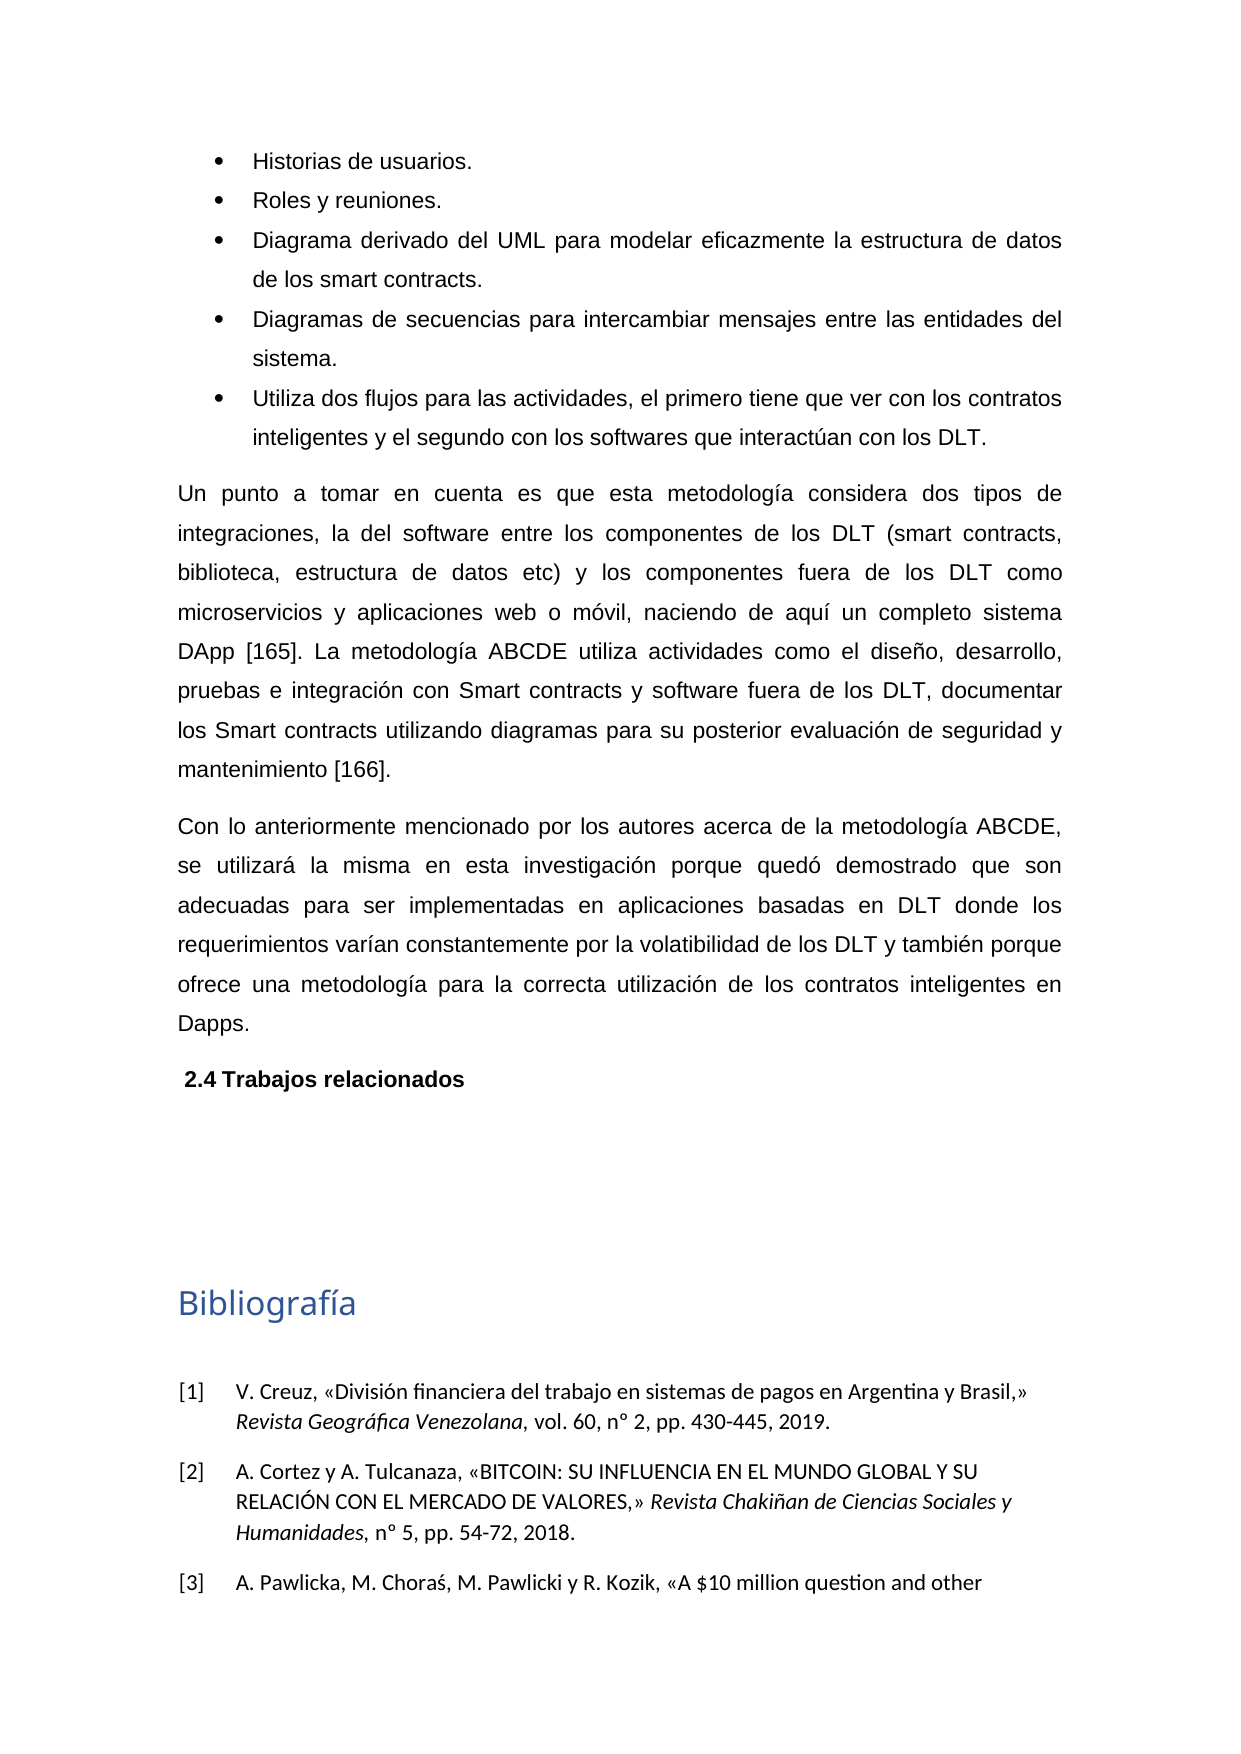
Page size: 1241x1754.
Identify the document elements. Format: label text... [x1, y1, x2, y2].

text Un punto a tomar en cuenta es que esta metodología considera dos tipos de integraciones, la del software entre los componentes de los DLT (smart contracts, biblioteca, estructura de datos etc) y los componentes fuera de los DLT como microservicios y aplicaciones web o móvil, naciendo de aquí un completo sistema DApp . La metodología ABCDE utiliza actividades como el diseño, desarrollo, pruebas e integración con Smart contracts y software fuera de los DLT, documentar los Smart contracts utilizando diagramas para su posterior evaluación de seguridad y mantenimiento . [177, 480, 1063, 783]
list Roles y reuniones. [215, 187, 1063, 213]
text Con lo anteriormente mencionado por los autores acerca de la metodología ABCDE, se utilizará la misma en esta investigación porque quedó demostrado que son adecuadas para ser implementadas en aplicaciones basadas en DLT donde los requerimientos varían constantemente por la volatibilidad de los DLT y también porque ofrece una metodología para la correcta utilización de los contratos inteligentes en Dapps. [177, 813, 1063, 1036]
list Utiliza dos flujos para las actividades, el primero tiene que ver con los contratos inteligentes y el segundo con los softwares que interactúan con los DLT. [215, 384, 1063, 450]
list Diagrama derivado del UML para modelar eficazmente la estructura de datos de los smart contracts. [215, 227, 1063, 292]
list Historias de usuarios. [215, 148, 1063, 174]
list Diagramas de secuencias para intercambiar mensajes entre las entidades del sistema. [215, 306, 1063, 371]
list Trabajos relacionados [184, 1066, 1063, 1092]
